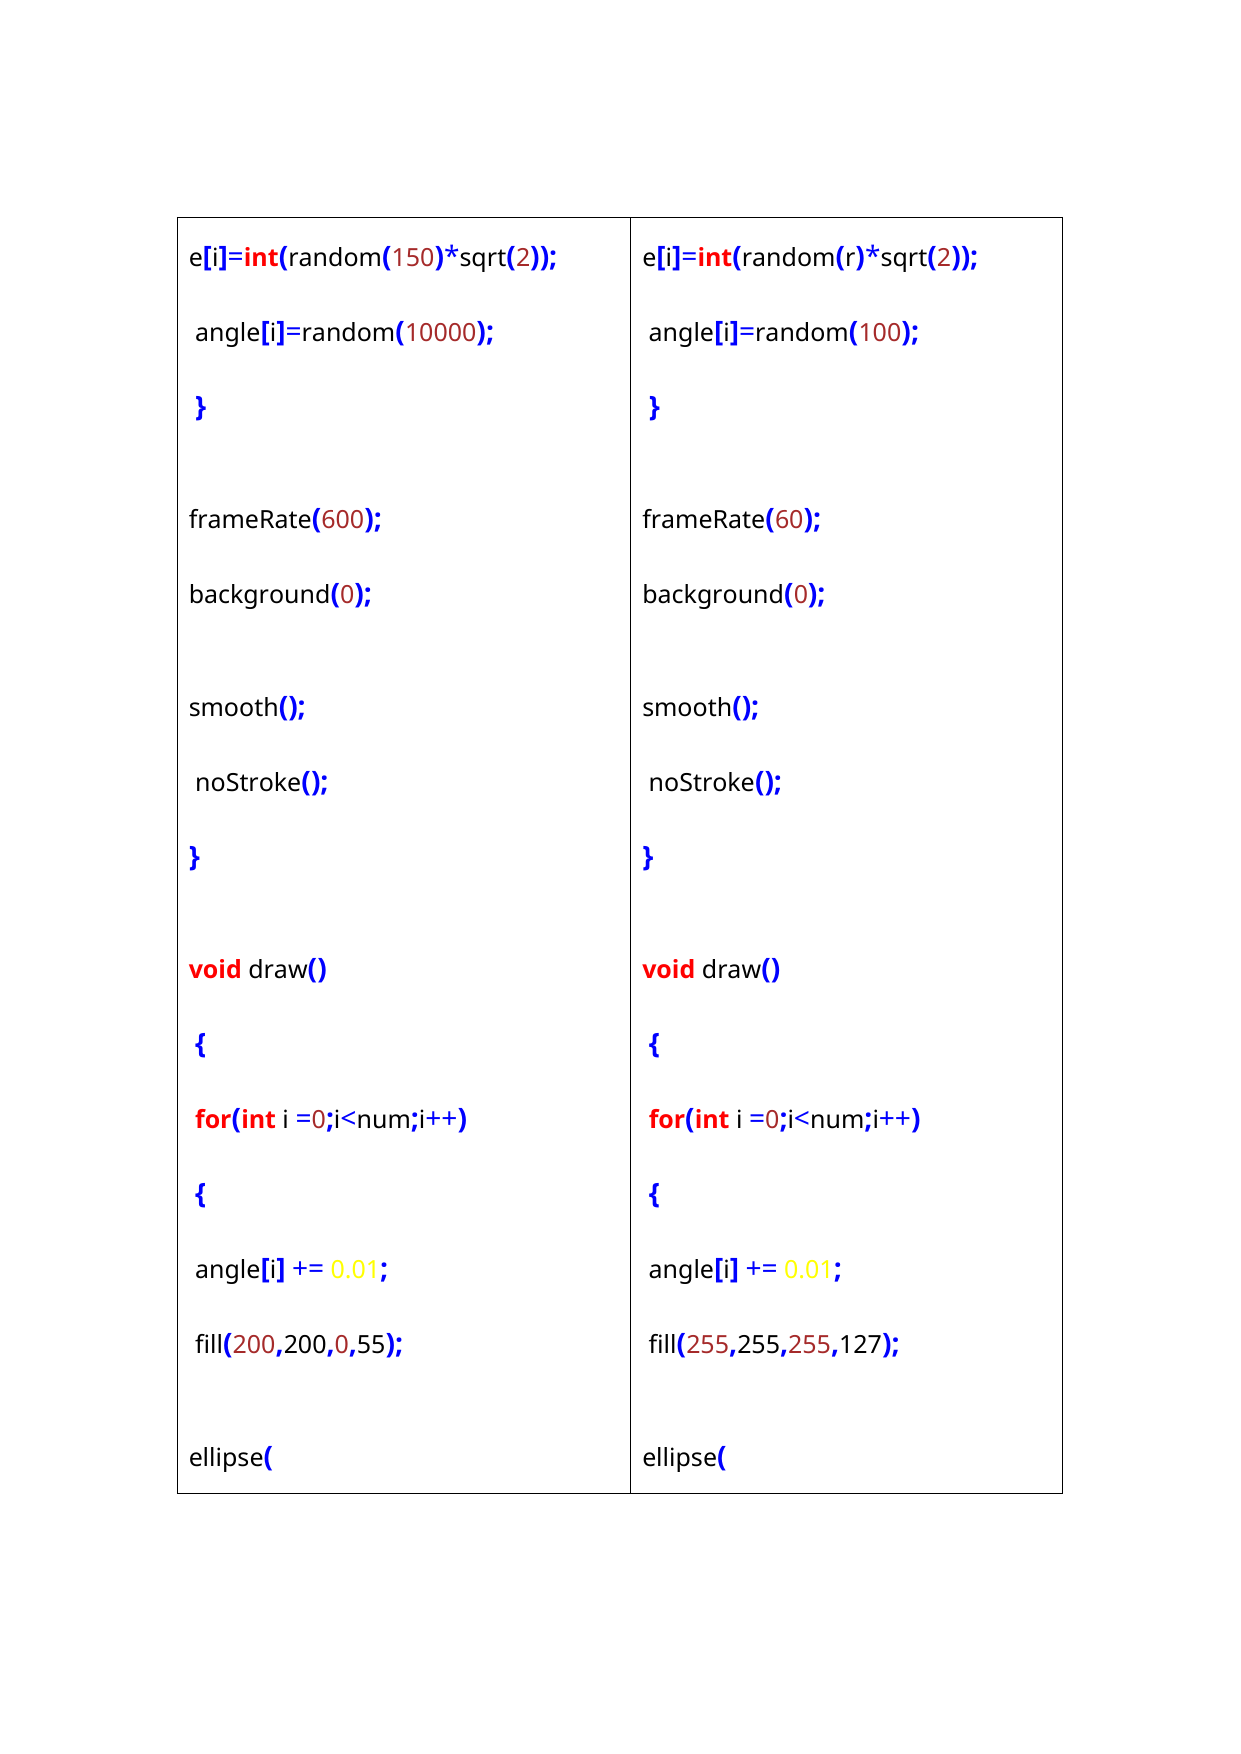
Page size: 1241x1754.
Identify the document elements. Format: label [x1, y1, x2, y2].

table_cell [631, 218, 1062, 1493]
table_cell [178, 218, 630, 1493]
